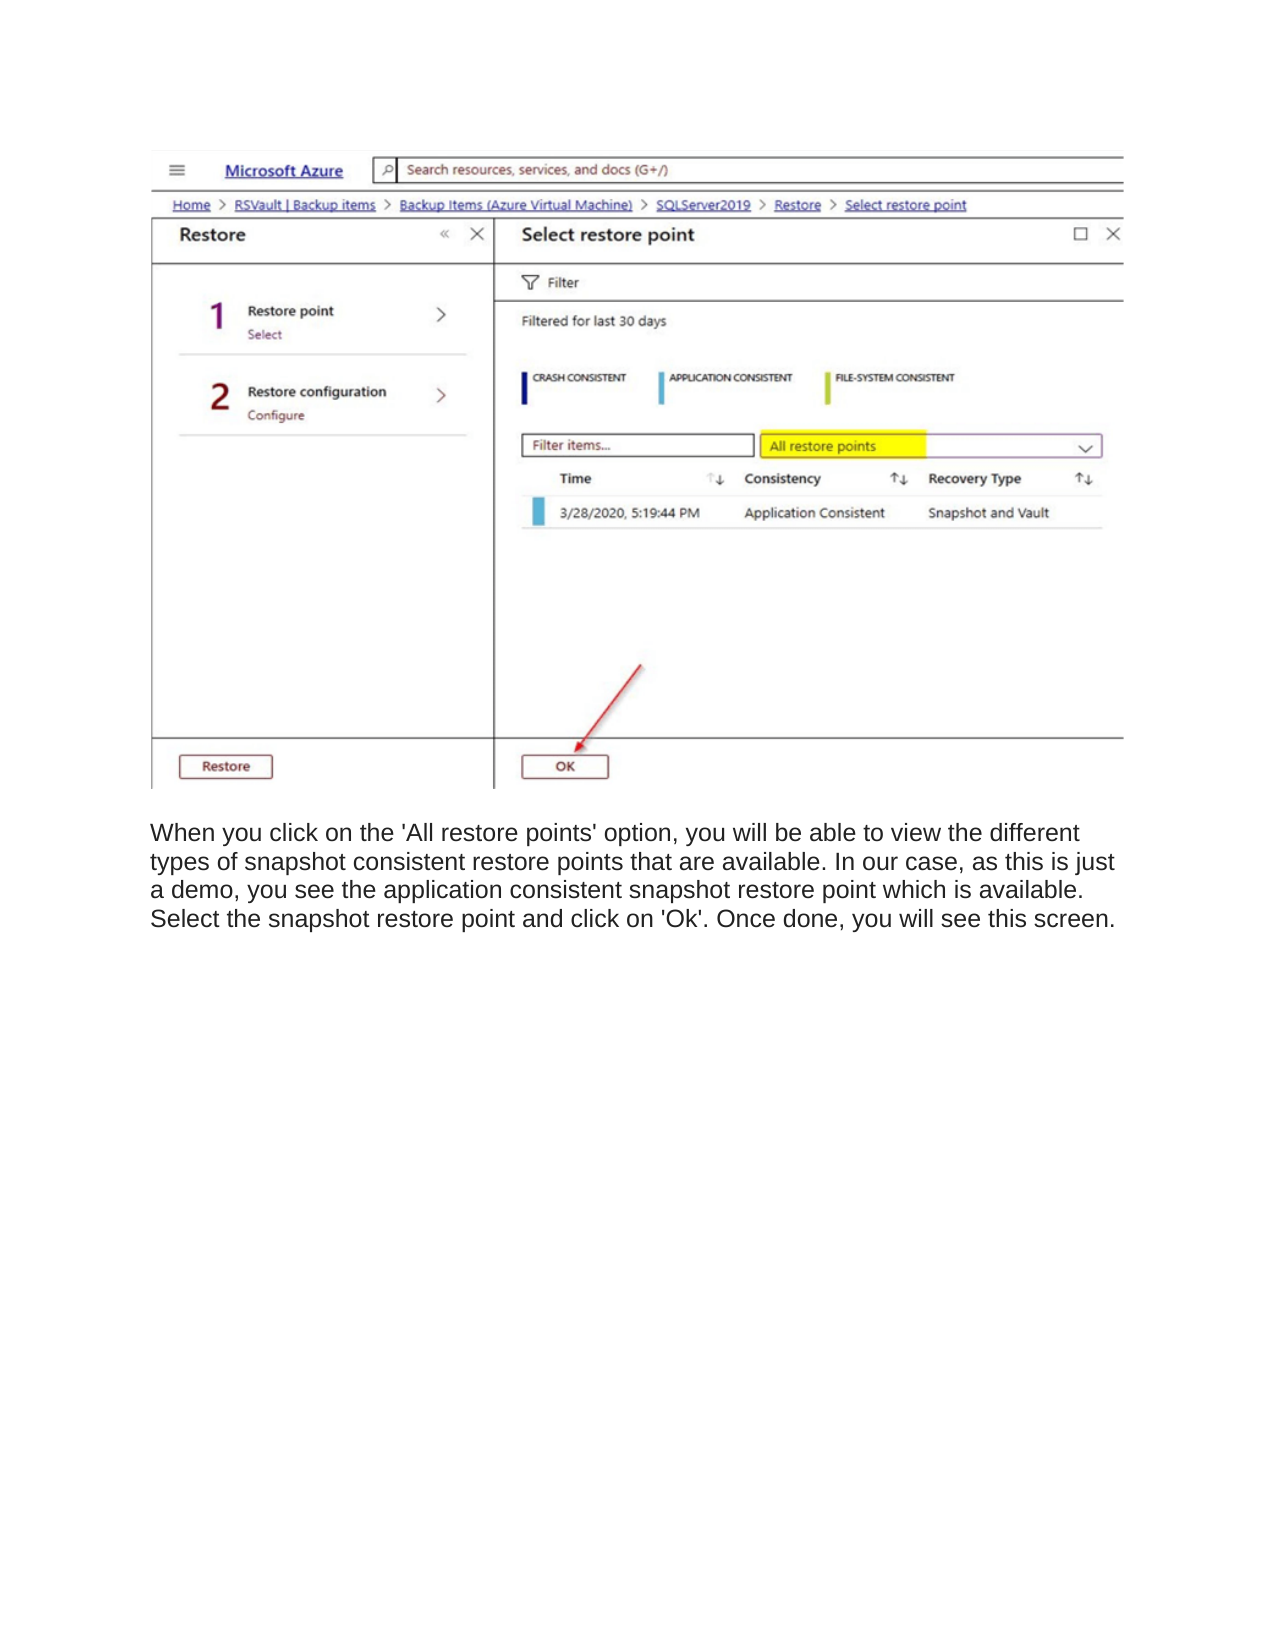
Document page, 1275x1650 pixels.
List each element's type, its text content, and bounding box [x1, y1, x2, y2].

picture [151, 150, 1124, 789]
text When you click on the 'All restore points' option, you will be able to view the different types of snapshot consistent restore points that are available. In our case, as this is just a demo, you see the application consistent snapshot restore point which is available. Select the snapshot restore point and click on 'Ok'. Once done, you will see this screen. [150, 818, 1125, 933]
